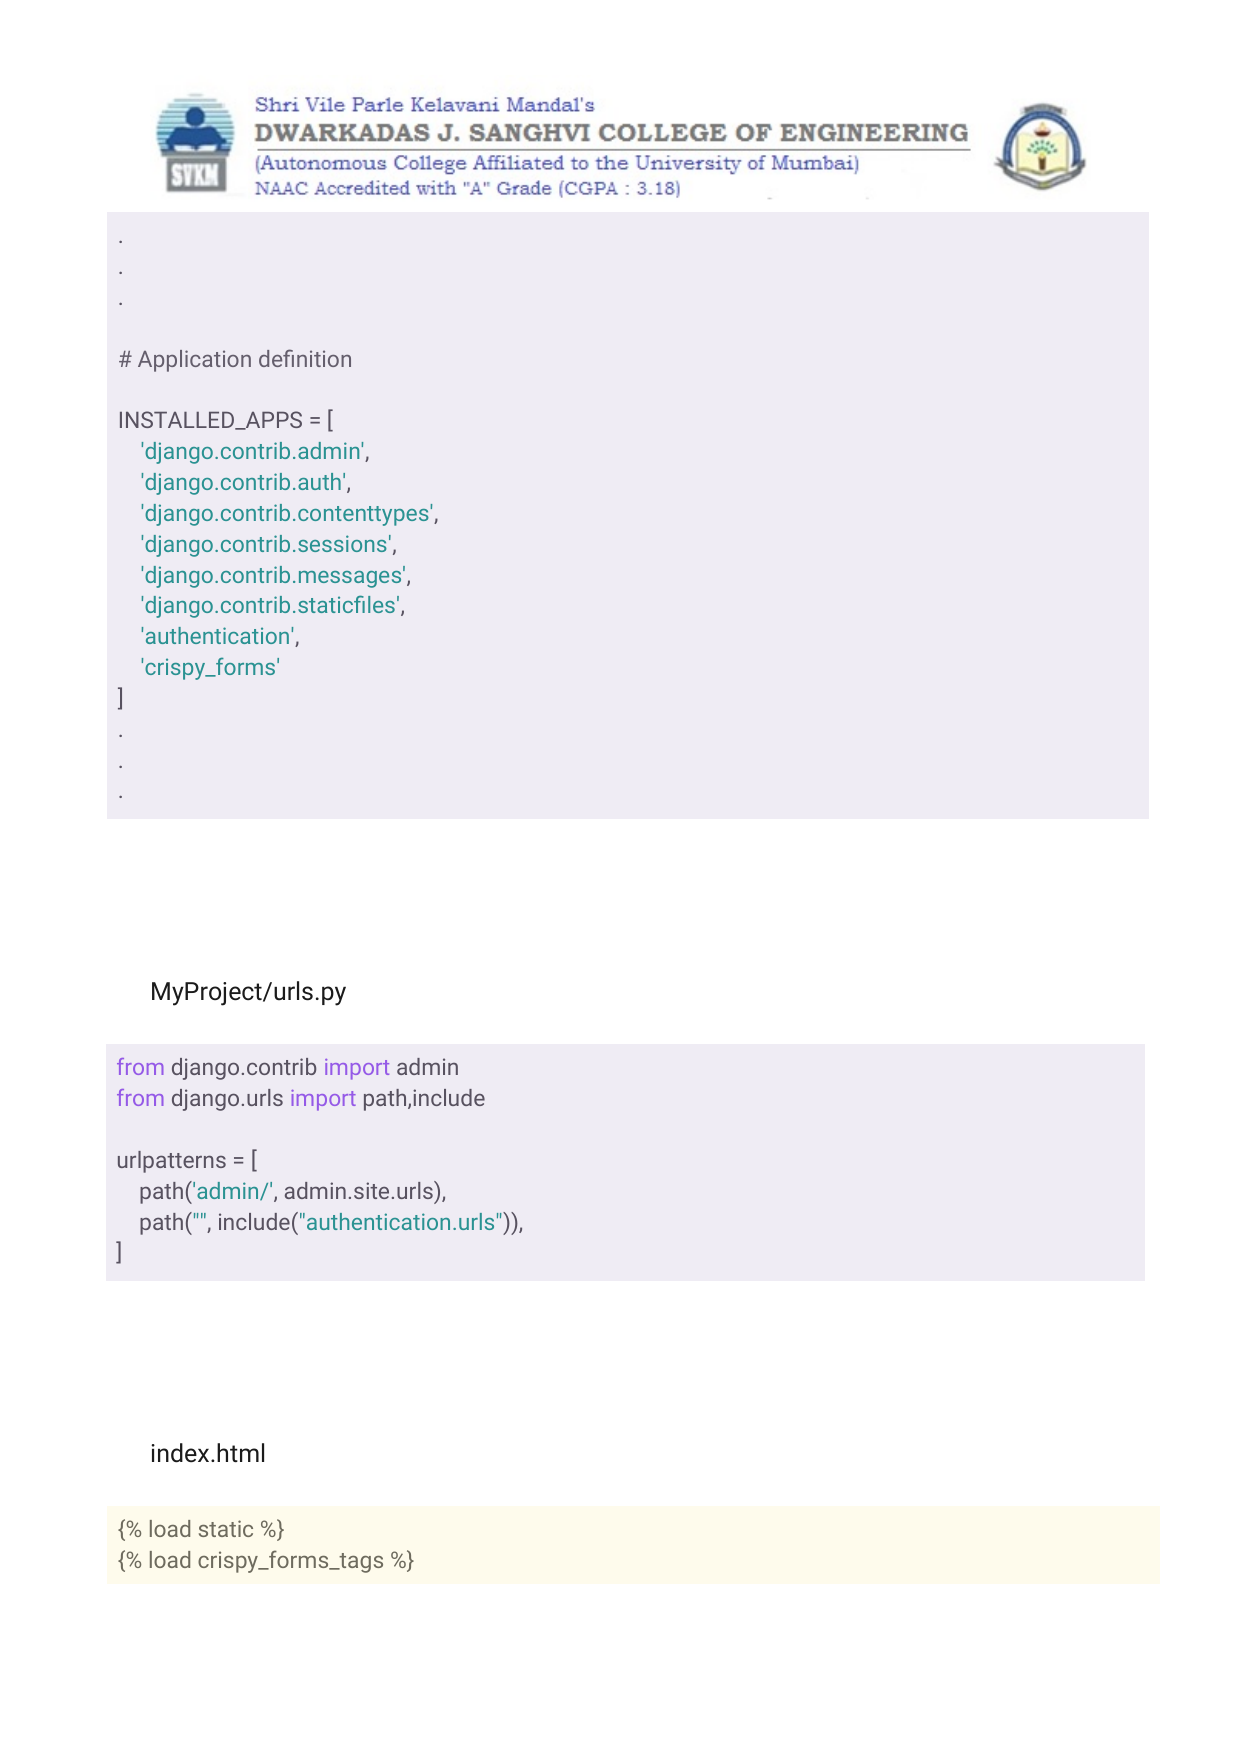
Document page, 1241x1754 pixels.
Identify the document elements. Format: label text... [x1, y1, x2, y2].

table_header from django.contrib import admin from django.urls import path,include urlpatterns = [ path('admin/', admin.site.urls), path("", include("authentication.urls")), ] [106, 1044, 1145, 1281]
table_header . . . # Application definition INSTALLED_APPS = [ 'django.contrib.admin', 'django.contrib.auth', 'django.contrib.contenttypes', 'django.contrib.sessions', 'django.contrib.messages', 'django.contrib.staticfiles', 'authentication', 'crispy_forms' ] . . . [107, 212, 1149, 819]
picture [150, 75, 1091, 209]
text index.html [150, 1439, 1090, 1468]
text MyProject/urls.py [150, 977, 1090, 1007]
